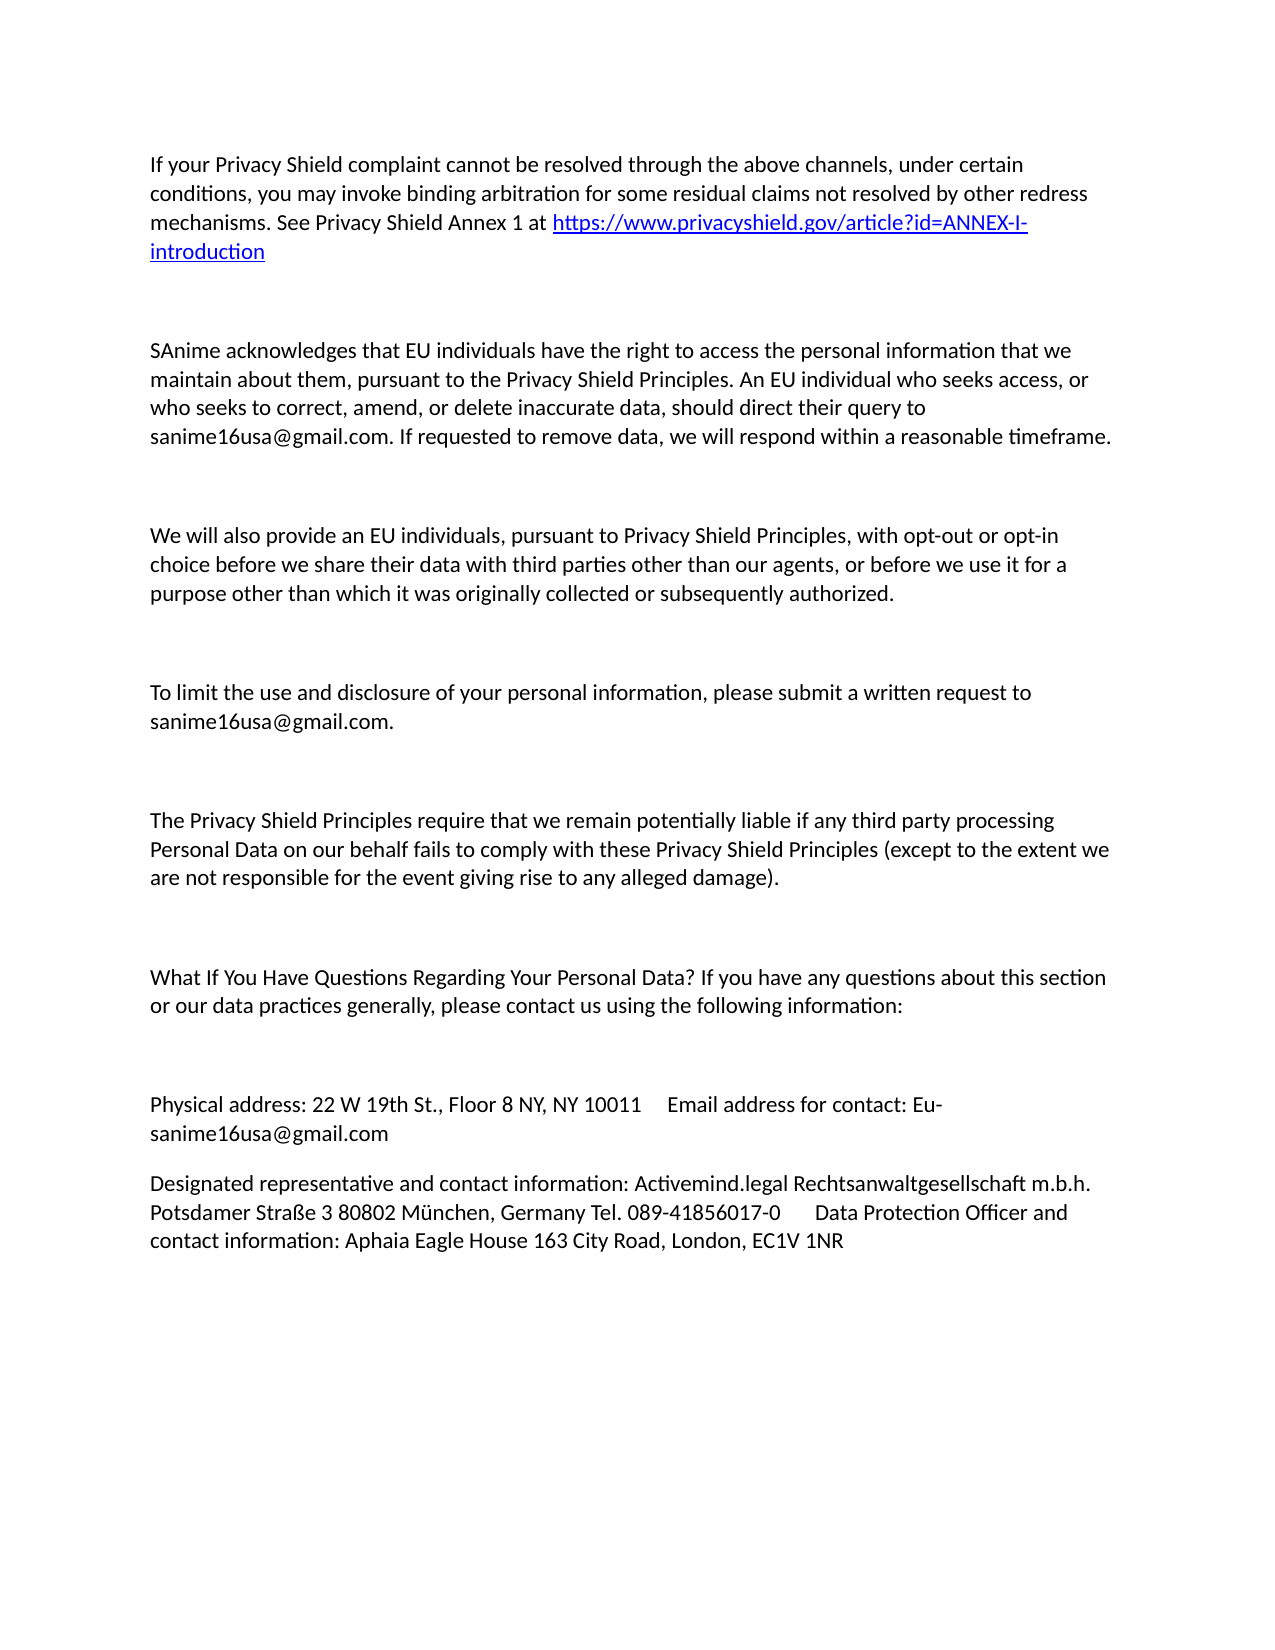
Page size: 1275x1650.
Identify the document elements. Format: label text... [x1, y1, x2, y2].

text What If You Have Questions Regarding Your Personal Data? If you have any questions about this section or our data practices generally, please contact us using the following information: [150, 962, 1125, 1019]
text We will also provide an EU individuals, pursuant to Privacy Shield Principles, with opt-out or opt-in choice before we share their data with third parties other than our agents, or before we use it for a purpose other than which it was originally collected or subsequently authorized. [150, 521, 1125, 607]
text To limit the use and disclosure of your personal information, please submit a written request to sanime16usa@gmail.com. [150, 677, 1125, 735]
text Designated representative and contact information: Activemind.legal Rechtsanwaltgesellschaft m.b.h. Potsdamer Straße 3 80802 München, Germany Tel. 089-41856017-0 Data Protection Officer and contact information: Aphaia Eagle House 163 City Road, London, EC1V 1NR [150, 1168, 1125, 1254]
text Physical address: 22 W 19th St., Floor 8 NY, NY 10011 Email address for contact: Eu-sanime16usa@gmail.com [150, 1090, 1125, 1147]
text If your Privacy Shield complaint cannot be resolved through the above channels, under certain conditions, you may invoke binding arbitration for some residual claims not resolved by other redress mechanisms. See Privacy Shield Annex 1 at https://www.privacyshield.gov/article?id=ANNEX-I-introduction [150, 150, 1125, 265]
text The Privacy Shield Principles require that we remain potentially liable if any third party processing Personal Data on our behalf fails to comply with these Privacy Shield Principles (except to the extent we are not responsible for the event giving rise to any alleged damage). [150, 805, 1125, 892]
text SAnime acknowledges that EU individuals have the right to access the personal information that we maintain about them, pursuant to the Privacy Shield Principles. An EU individual who seeks access, or who seeks to correct, amend, or delete inaccurate data, should direct their query to sanime16usa@gmail.com. If requested to remove data, we will respond within a reasonable timeframe. [150, 335, 1125, 450]
